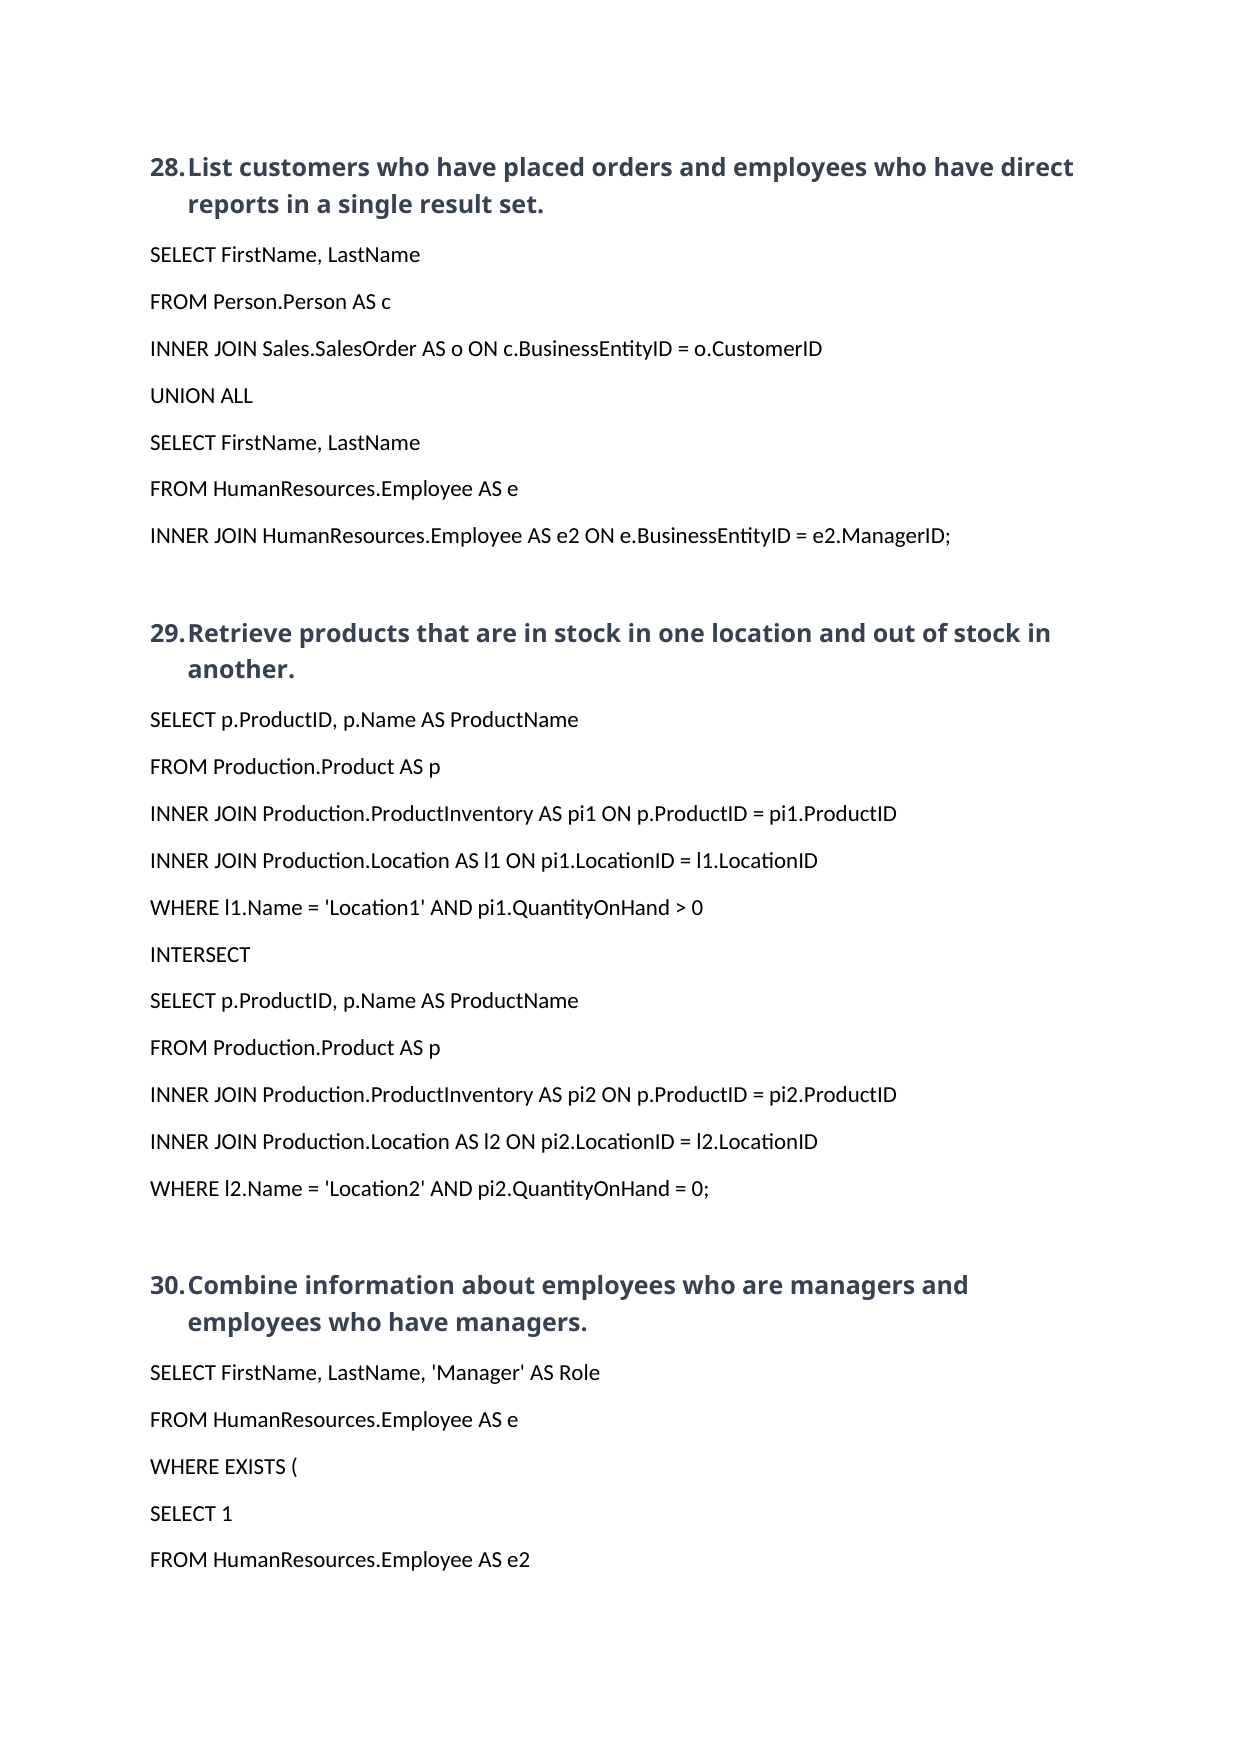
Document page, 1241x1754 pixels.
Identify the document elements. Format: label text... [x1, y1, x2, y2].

list Combine information about employees who are managers and employees who have managers. [150, 1268, 1090, 1339]
list List customers who have placed orders and employees who have direct reports in a single result set. [150, 150, 1090, 221]
text INNER JOIN HumanResources.Employee AS e2 ON e.BusinessEntityID = e2.ManagerID; [150, 521, 1090, 549]
text INNER JOIN Production.Location AS l2 ON pi2.LocationID = l2.LocationID [150, 1127, 1090, 1155]
text INNER JOIN Production.ProductInventory AS pi2 ON p.ProductID = pi2.ProductID [150, 1080, 1090, 1108]
text SELECT p.ProductID, p.Name AS ProductName [150, 705, 1090, 733]
text INNER JOIN Production.ProductInventory AS pi1 ON p.ProductID = pi1.ProductID [150, 799, 1090, 827]
text SELECT FirstName, LastName [150, 428, 1090, 456]
text WHERE EXISTS ( [150, 1452, 1090, 1480]
text SELECT FirstName, LastName [150, 240, 1090, 268]
text FROM HumanResources.Employee AS e2 [150, 1546, 1090, 1574]
text FROM HumanResources.Employee AS e [150, 474, 1090, 503]
text WHERE l1.Name = 'Location1' AND pi1.QuantityOnHand > 0 [150, 893, 1090, 921]
text FROM Production.Product AS p [150, 752, 1090, 780]
text INNER JOIN Sales.SalesOrder AS o ON c.BusinessEntityID = o.CustomerID [150, 334, 1090, 362]
text SELECT FirstName, LastName, 'Manager' AS Role [150, 1358, 1090, 1386]
text SELECT p.ProductID, p.Name AS ProductName [150, 987, 1090, 1015]
text UNION ALL [150, 381, 1090, 409]
text SELECT 1 [150, 1499, 1090, 1527]
text INTERSECT [150, 940, 1090, 968]
list Retrieve products that are in stock in one location and out of stock in another. [150, 615, 1090, 686]
text FROM Person.Person AS c [150, 287, 1090, 315]
text INNER JOIN Production.Location AS l1 ON pi1.LocationID = l1.LocationID [150, 846, 1090, 874]
text FROM HumanResources.Employee AS e [150, 1405, 1090, 1433]
text WHERE l2.Name = 'Location2' AND pi2.QuantityOnHand = 0; [150, 1174, 1090, 1202]
text FROM Production.Product AS p [150, 1033, 1090, 1062]
